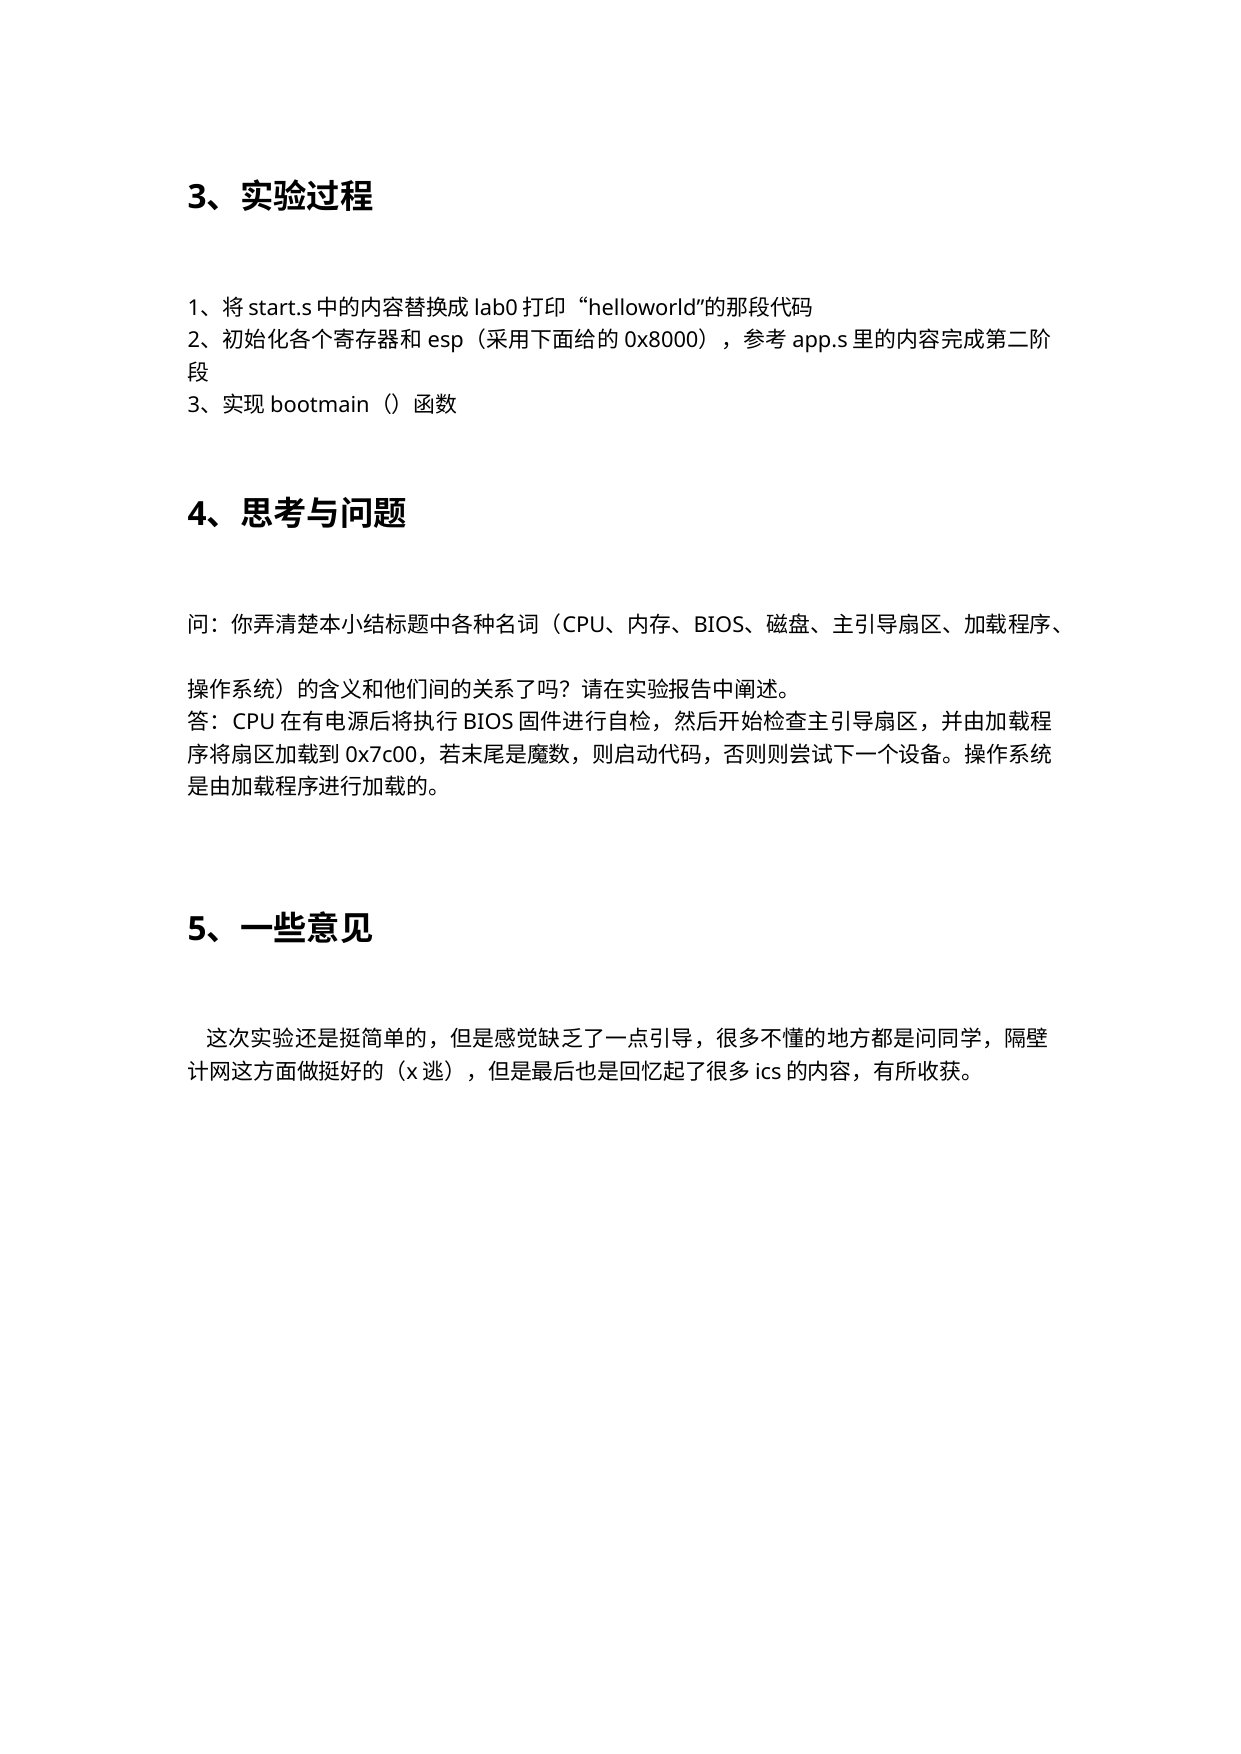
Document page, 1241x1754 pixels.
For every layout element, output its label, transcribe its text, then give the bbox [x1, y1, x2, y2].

subtitle 4、思考与问题 [187, 479, 1053, 544]
text 3、实现bootmain（）函数 [187, 387, 1053, 419]
text 这次实验还是挺简单的，但是感觉缺乏了一点引导，很多不懂的地方都是问同学，隔壁计网这方面做挺好的（x逃），但是最后也是回忆起了很多ics的内容，有所收获。 [187, 1021, 1053, 1086]
text 2、初始化各个寄存器和esp（采用下面给的0x8000），参考app.s里的内容完成第二阶段 [187, 322, 1053, 387]
text 1、将start.s中的内容替换成lab0打印“helloworld”的那段代码 [187, 289, 1053, 322]
subtitle 3、实验过程 [187, 162, 1053, 227]
text 答：CPU在有电源后将执行BIOS固件进行自检，然后开始检查主引导扇区，并由加载程序将扇区加载到0x7c00，若末尾是魔数，则启动代码，否则则尝试下一个设备。操作系统是由加载程序进行加载的。 [187, 704, 1053, 801]
text 问：你弄清楚本小结标题中各种名词（CPU、内存、BIOS、磁盘、主引导扇区、加载程序、 [187, 606, 1053, 671]
subtitle 5、一些意见 [187, 893, 1053, 958]
text 操作系统）的含义和他们间的关系了吗？请在实验报告中阐述。 [187, 671, 1053, 704]
